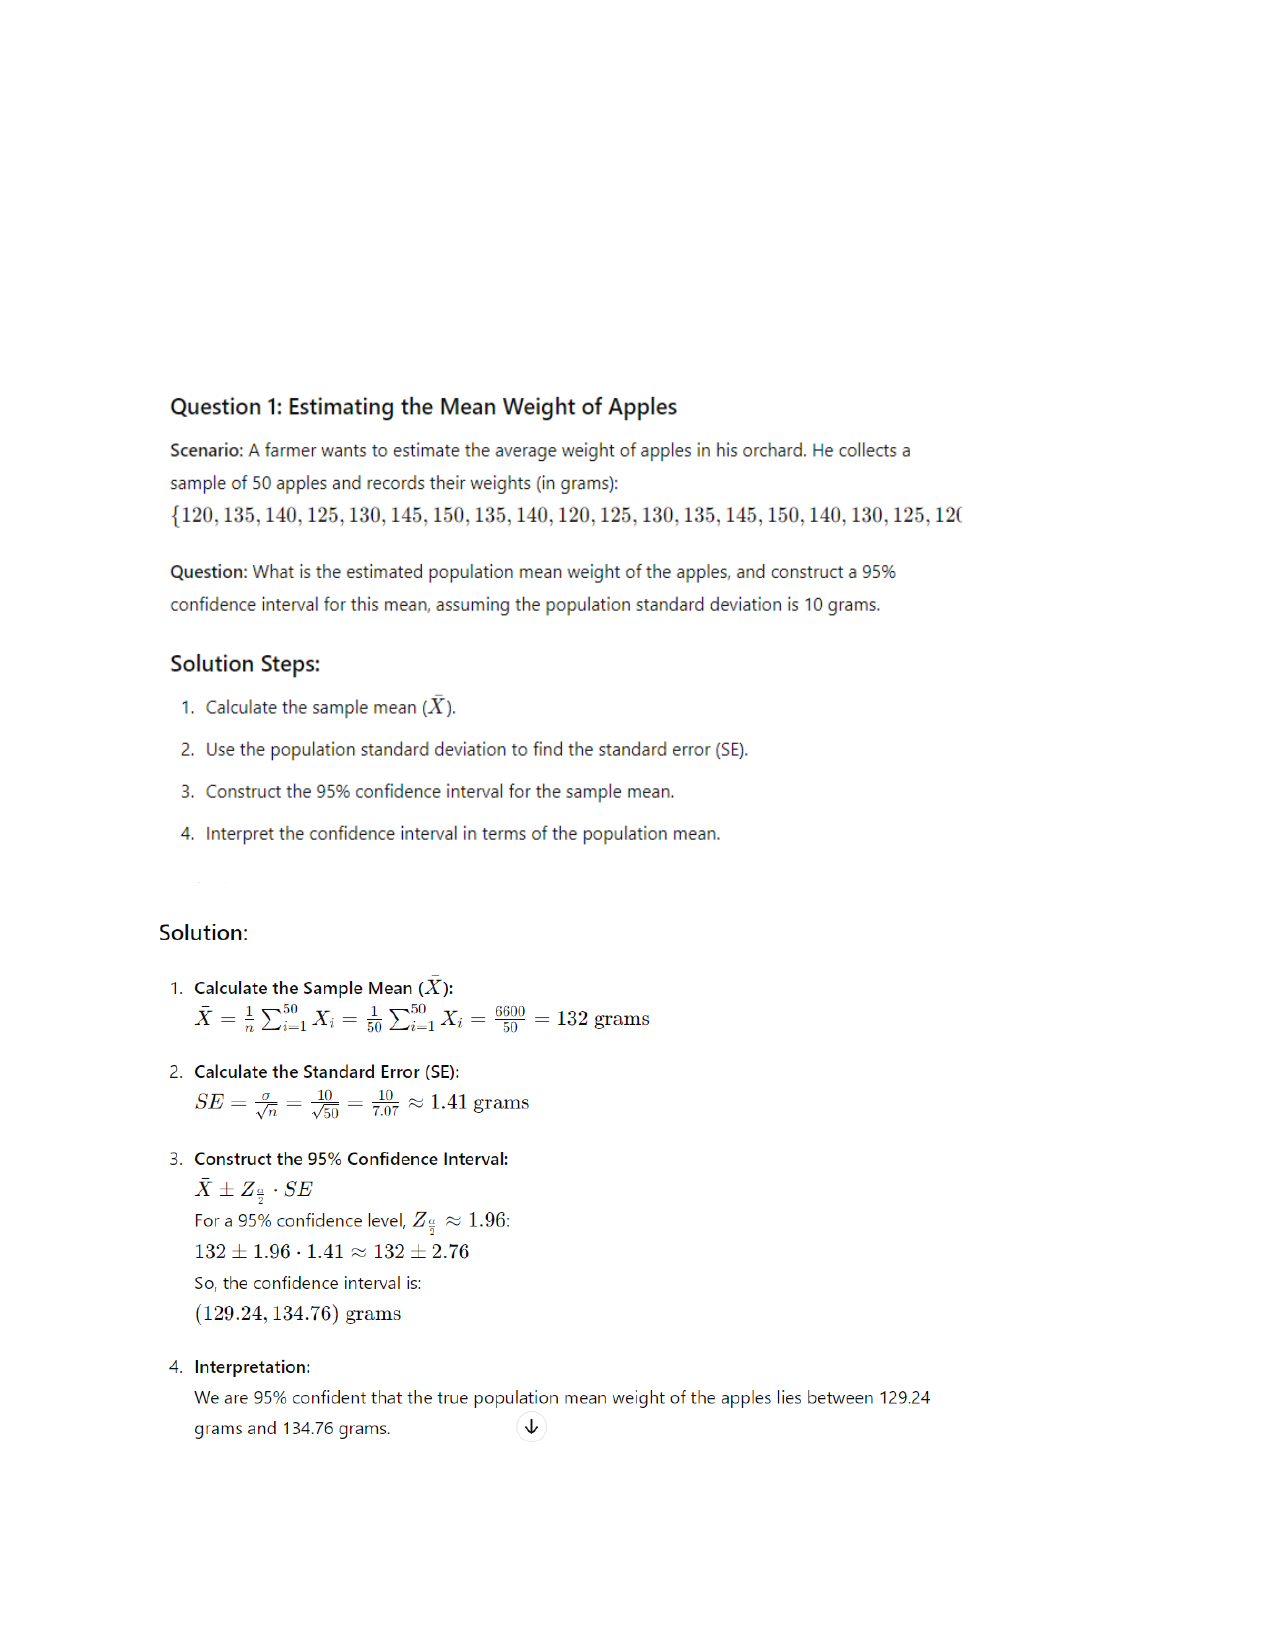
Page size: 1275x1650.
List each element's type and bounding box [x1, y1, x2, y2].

picture [150, 911, 974, 1448]
picture [150, 381, 1026, 883]
